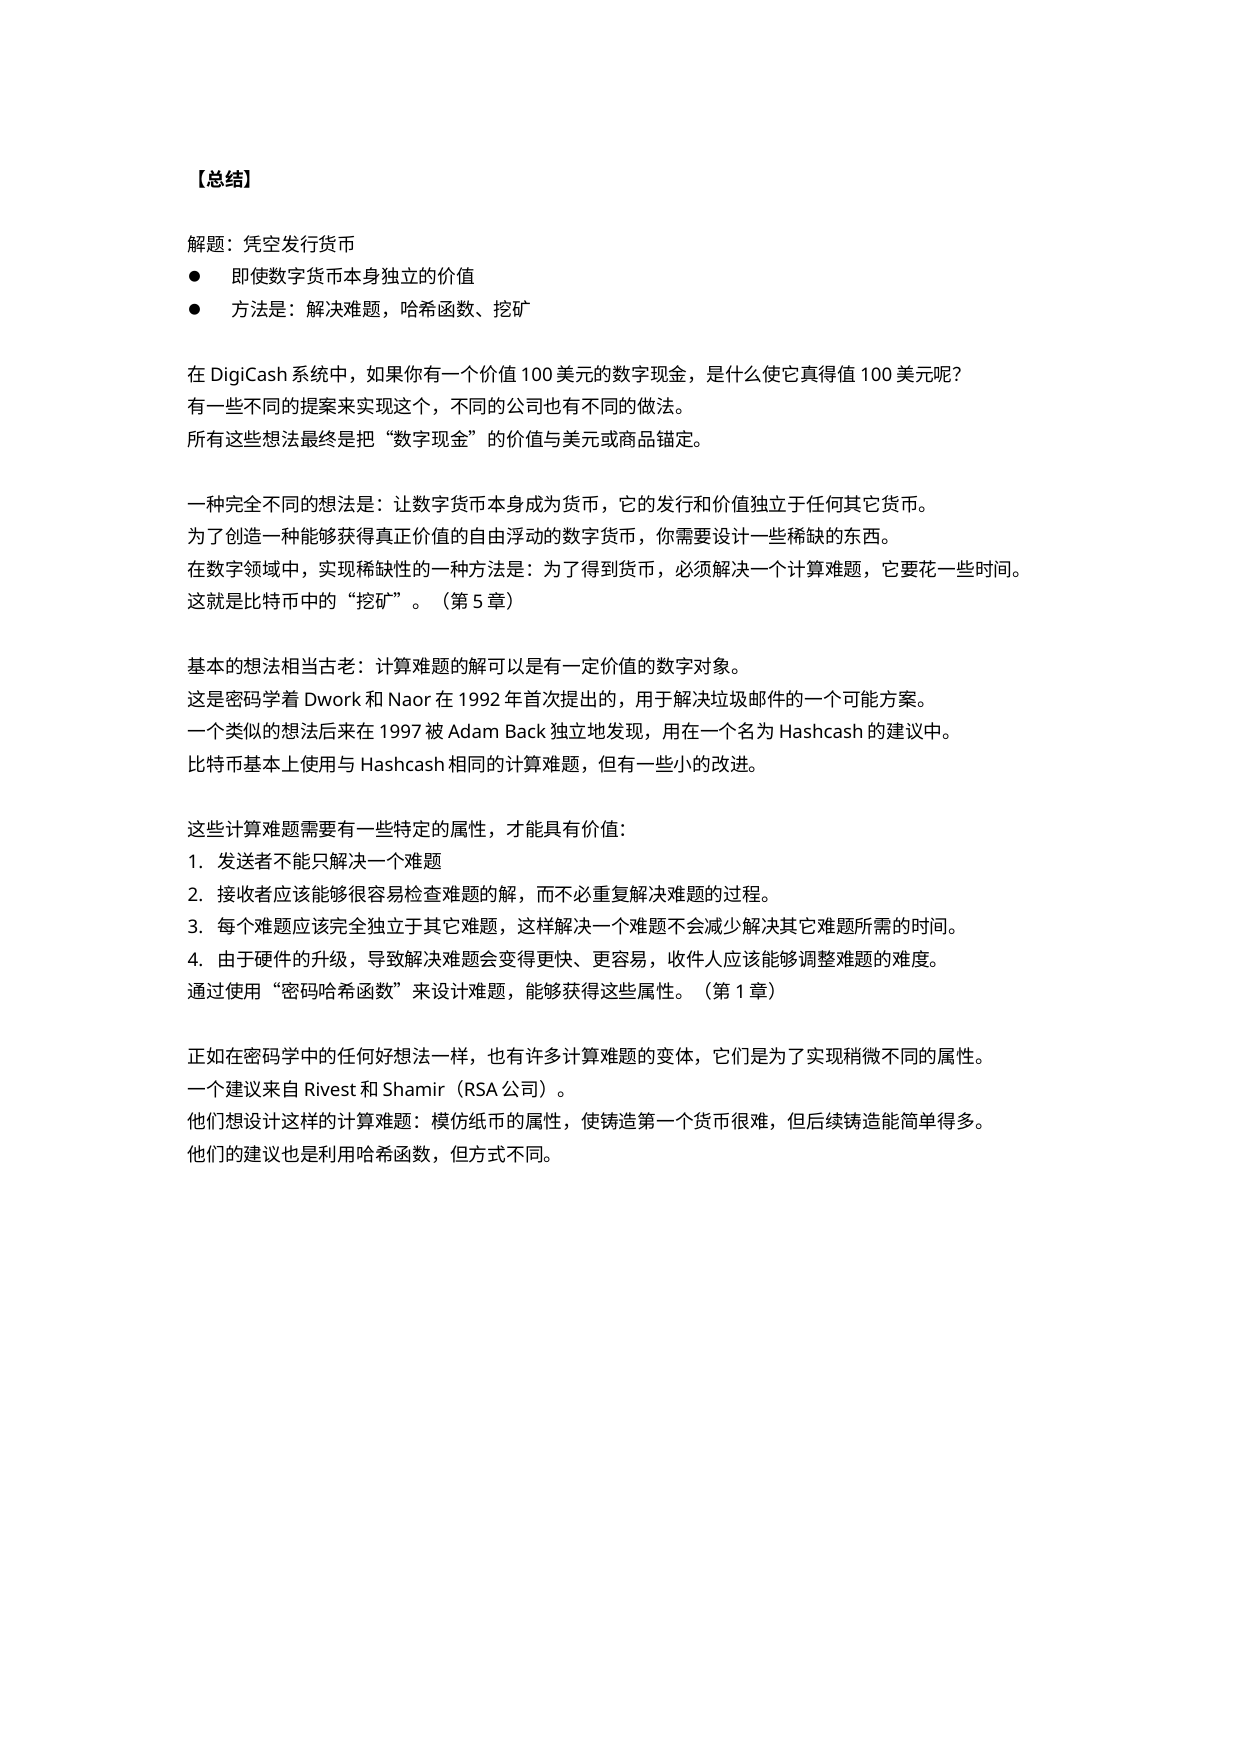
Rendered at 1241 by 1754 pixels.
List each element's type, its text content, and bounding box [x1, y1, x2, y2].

list 由于硬件的升级，导致解决难题会变得更快、更容易，收件人应该能够调整难题的难度。 [187, 942, 1053, 974]
text 他们想设计这样的计算难题：模仿纸币的属性，使铸造第一个货币很难，但后续铸造能简单得多。 [187, 1104, 1053, 1137]
text 基本的想法相当古老：计算难题的解可以是有一定价值的数字对象。 [187, 649, 1053, 682]
text 他们的建议也是利用哈希函数，但方式不同。 [187, 1137, 1053, 1169]
text 比特币基本上使用与Hashcash相同的计算难题，但有一些小的改进。 [187, 747, 1053, 779]
text 这些计算难题需要有一些特定的属性，才能具有价值： [187, 812, 1053, 844]
text 通过使用“密码哈希函数”来设计难题，能够获得这些属性。（第1章） [187, 974, 1053, 1007]
list 即使数字货币本身独立的价值 [187, 259, 1053, 292]
text 在数字领域中，实现稀缺性的一种方法是：为了得到货币，必须解决一个计算难题，它要花一些时间。 [187, 552, 1053, 584]
list 每个难题应该完全独立于其它难题，这样解决一个难题不会减少解决其它难题所需的时间。 [187, 909, 1053, 942]
list 发送者不能只解决一个难题 [187, 844, 1053, 877]
text 这就是比特币中的“挖矿”。（第5章） [187, 584, 1053, 617]
text 这是密码学着Dwork和Naor在1992年首次提出的，用于解决垃圾邮件的一个可能方案。 [187, 682, 1053, 714]
text 一种完全不同的想法是：让数字货币本身成为货币，它的发行和价值独立于任何其它货币。 [187, 487, 1053, 519]
text 在DigiCash系统中，如果你有一个价值100美元的数字现金，是什么使它真得值100美元呢？ [187, 357, 1053, 389]
list 方法是：解决难题，哈希函数、挖矿 [187, 292, 1053, 324]
text 正如在密码学中的任何好想法一样，也有许多计算难题的变体，它们是为了实现稍微不同的属性。 [187, 1039, 1053, 1072]
text 【总结】 [187, 162, 1053, 194]
text 为了创造一种能够获得真正价值的自由浮动的数字货币，你需要设计一些稀缺的东西。 [187, 519, 1053, 552]
text 解题：凭空发行货币 [187, 227, 1053, 259]
text 一个类似的想法后来在1997被Adam Back独立地发现，用在一个名为Hashcash的建议中。 [187, 714, 1053, 747]
text 有一些不同的提案来实现这个，不同的公司也有不同的做法。 [187, 389, 1053, 422]
list 接收者应该能够很容易检查难题的解，而不必重复解决难题的过程。 [187, 877, 1053, 909]
text 一个建议来自Rivest和Shamir（RSA公司）。 [187, 1072, 1053, 1104]
text 所有这些想法最终是把“数字现金”的价值与美元或商品锚定。 [187, 422, 1053, 454]
